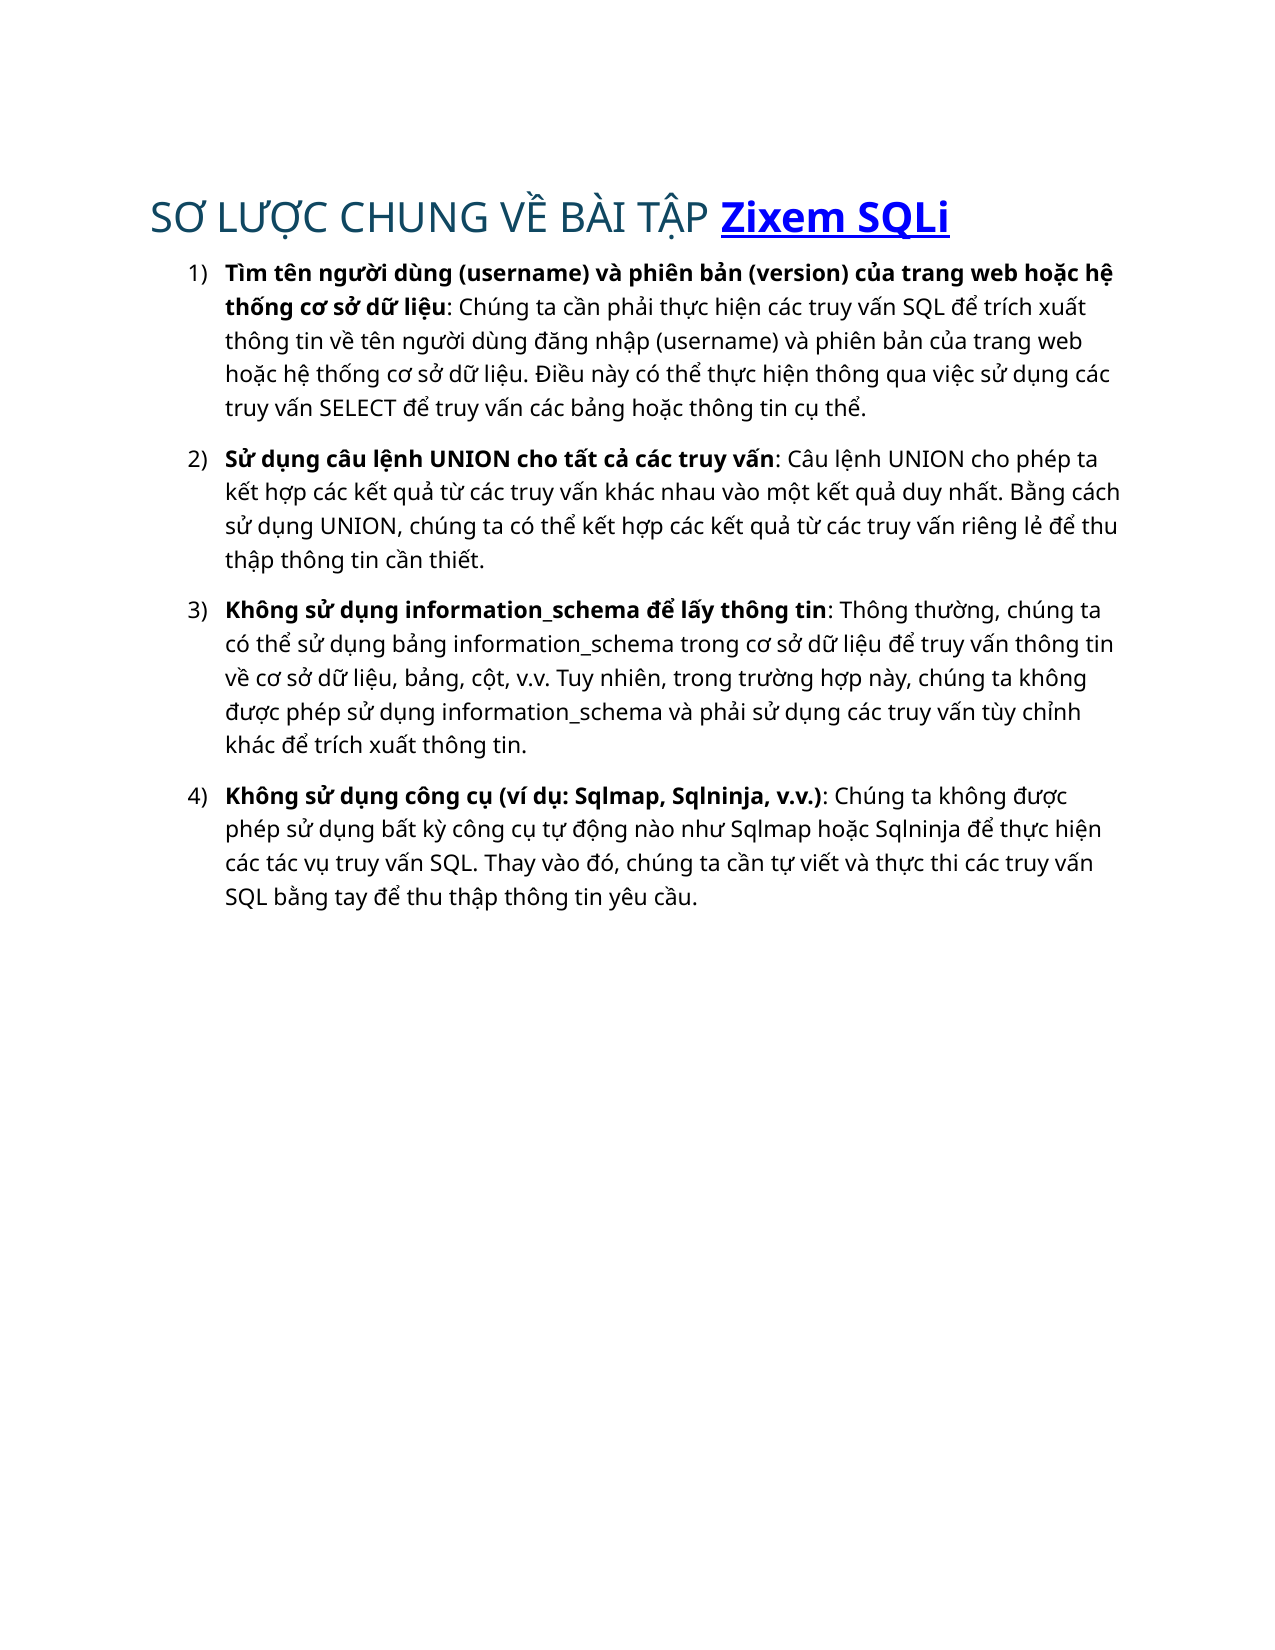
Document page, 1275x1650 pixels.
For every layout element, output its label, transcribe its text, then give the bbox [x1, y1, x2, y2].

list Sử dụng câu lệnh UNION cho tất cả các truy vấn: Câu lệnh UNION cho phép ta kết hợp các kết quả từ các truy vấn khác nhau vào một kết quả duy nhất. Bằng cách sử dụng UNION, chúng ta có thể kết hợp các kết quả từ các truy vấn riêng lẻ để thu thập thông tin cần thiết. [187, 442, 1125, 575]
list Không sử dụng công cụ (ví dụ: Sqlmap, Sqlninja, v.v.): Chúng ta không được phép sử dụng bất kỳ công cụ tự động nào như Sqlmap hoặc Sqlninja để thực hiện các tác vụ truy vấn SQL. Thay vào đó, chúng ta cần tự viết và thực thi các truy vấn SQL bằng tay để thu thập thông tin yêu cầu. [187, 779, 1125, 912]
list Tìm tên người dùng (username) và phiên bản (version) của trang web hoặc hệ thống cơ sở dữ liệu: Chúng ta cần phải thực hiện các truy vấn SQL để trích xuất thông tin về tên người dùng đăng nhập (username) và phiên bản của trang web hoặc hệ thống cơ sở dữ liệu. Điều này có thể thực hiện thông qua việc sử dụng các truy vấn SELECT để truy vấn các bảng hoặc thông tin cụ thể. [187, 257, 1125, 423]
subtitle SƠ LƯỢC CHUNG VỀ BÀI TẬP Zixem SQLi [150, 187, 1125, 244]
list Không sử dụng information_schema để lấy thông tin: Thông thường, chúng ta có thể sử dụng bảng information_schema trong cơ sở dữ liệu để truy vấn thông tin về cơ sở dữ liệu, bảng, cột, v.v. Tuy nhiên, trong trường hợp này, chúng ta không được phép sử dụng information_schema và phải sử dụng các truy vấn tùy chỉnh khác để trích xuất thông tin. [187, 594, 1125, 760]
